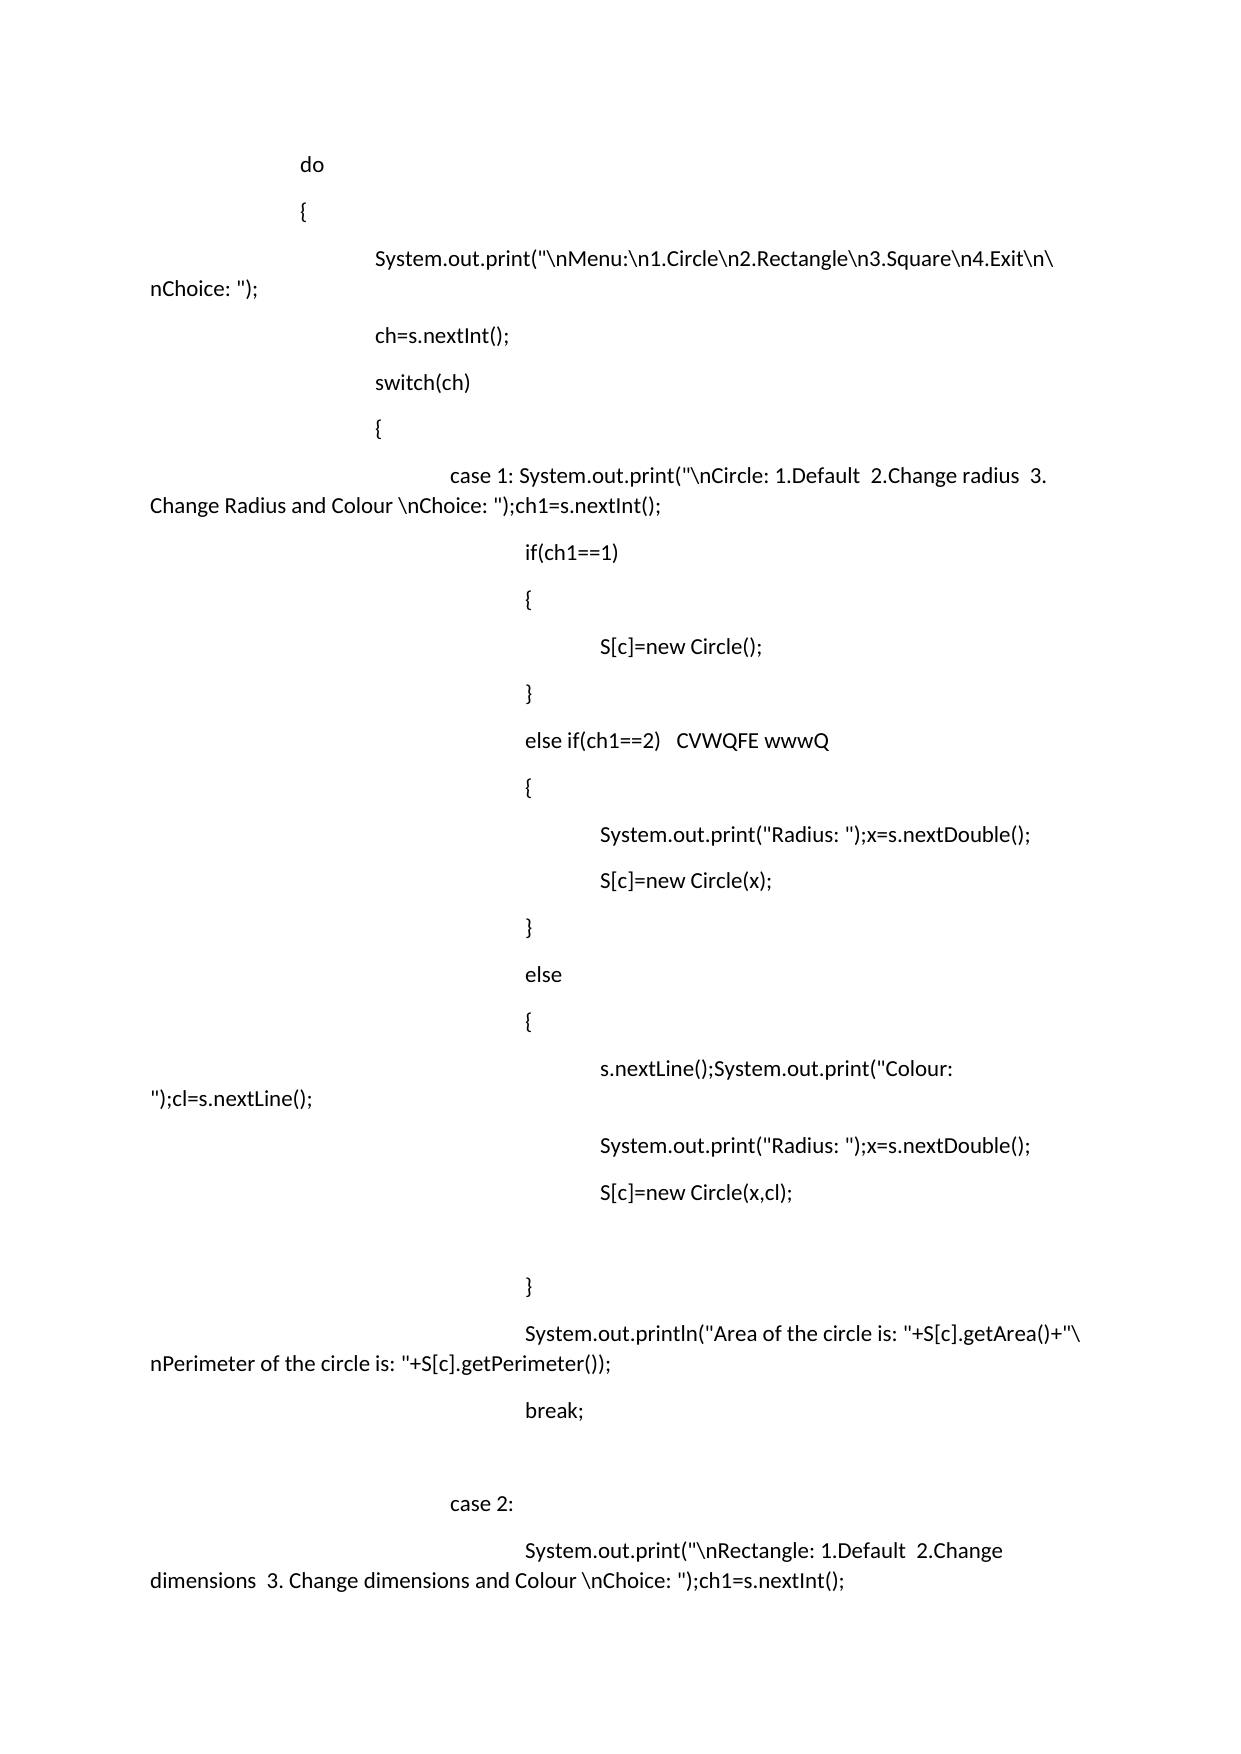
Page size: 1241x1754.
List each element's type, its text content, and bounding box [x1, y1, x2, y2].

text else if(ch1==2) CVWQFE wwwQ [150, 726, 1090, 754]
text } [150, 1272, 1090, 1300]
text System.out.print("\nMenu:\n1.Circle\n2.Rectangle\n3.Square\n4.Exit\n\nChoice: "); [150, 244, 1090, 302]
text { [150, 1007, 1090, 1035]
text else [150, 960, 1090, 988]
text { [150, 414, 1090, 443]
text S[c]=new Circle(x); [150, 867, 1090, 895]
text S[c]=new Circle(); [150, 632, 1090, 660]
text System.out.print("\nRectangle: 1.Default 2.Change dimensions 3. Change dimensions and Colour \nChoice: ");ch1=s.nextInt(); [150, 1536, 1090, 1595]
text s.nextLine();System.out.print("Colour: ");cl=s.nextLine(); [150, 1054, 1090, 1112]
text } [150, 679, 1090, 707]
text } [150, 913, 1090, 942]
text switch(ch) [150, 368, 1090, 396]
text { [150, 197, 1090, 225]
text System.out.print("Radius: ");x=s.nextDouble(); [150, 820, 1090, 848]
text System.out.print("Radius: ");x=s.nextDouble(); [150, 1131, 1090, 1159]
text { [150, 773, 1090, 801]
text break; [150, 1396, 1090, 1424]
text ch=s.nextInt(); [150, 321, 1090, 349]
text System.out.println("Area of the circle is: "+S[c].getArea()+"\nPerimeter of the circle is: "+S[c].getPerimeter()); [150, 1319, 1090, 1377]
text case 1: System.out.print("\nCircle: 1.Default 2.Change radius 3. Change Radius and Colour \nChoice: ");ch1=s.nextInt(); [150, 461, 1090, 520]
text case 2: [150, 1489, 1090, 1518]
text if(ch1==1) [150, 538, 1090, 567]
text S[c]=new Circle(x,cl); [150, 1178, 1090, 1206]
text { [150, 585, 1090, 613]
text do [150, 150, 1090, 178]
